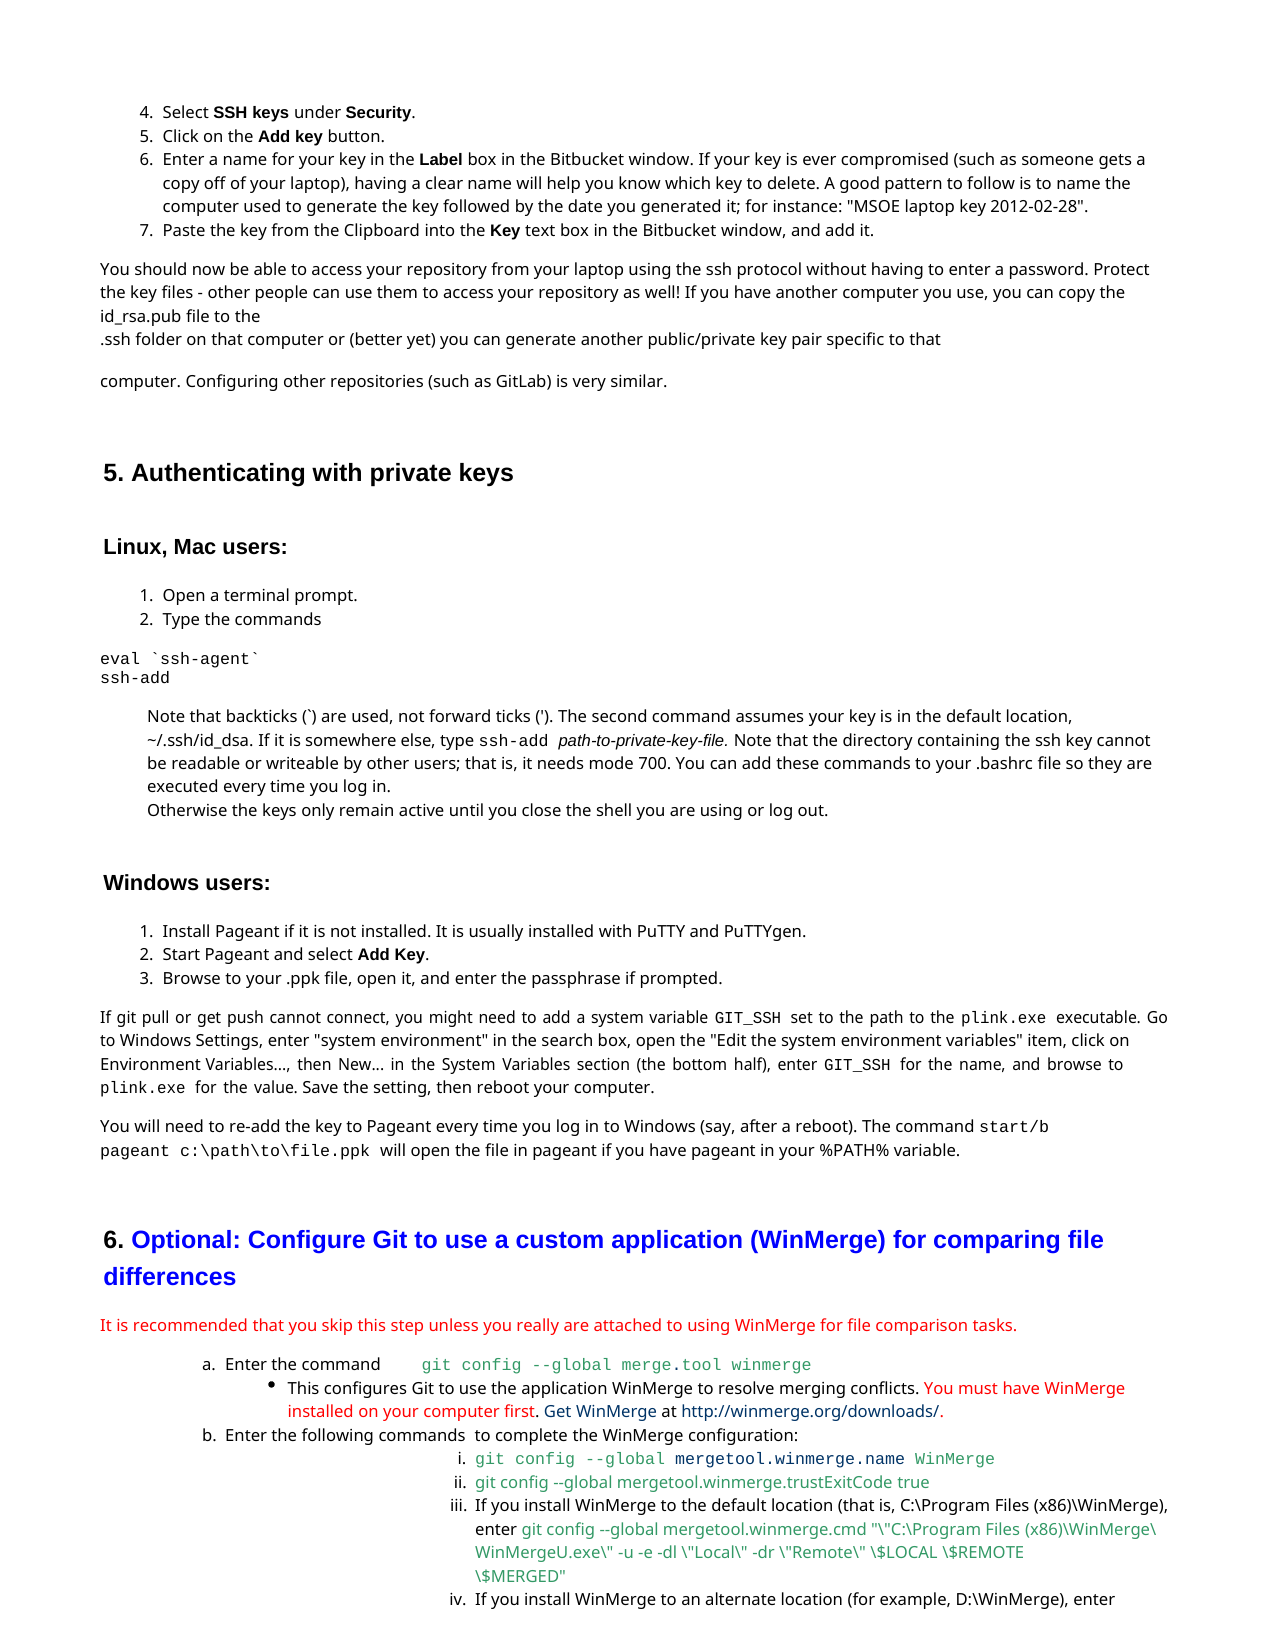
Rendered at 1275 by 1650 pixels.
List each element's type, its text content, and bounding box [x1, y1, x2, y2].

list Browse to your .ppk file, open it, and enter the passphrase if prompted. [139, 966, 1187, 989]
subtitle Authenticating with private keys [103, 458, 1187, 487]
list Start Pageant and select Add Key. [139, 943, 1187, 966]
list Enter the command git config --global merge.tool winmerge [202, 1353, 1187, 1376]
text Otherwise the keys only remain active until you close the shell you are using or log out. [147, 798, 1187, 821]
text eval `ssh-agent` ssh-add [100, 650, 260, 689]
list Enter a name for your key in the Label box in the Bitbucket window. If your key is ever compromised (such as someone gets a copy off of your laptop), having a clear name will help you know which key to delete. A good pattern to follow is to name the computer used to generate the key followed by the date you generated it; for instance: "MSOE laptop key 2012-02-28". [139, 148, 1174, 217]
list Paste the key from the Clipboard into the Key text box in the Bitbucket window, and add it. [139, 218, 1187, 241]
list Click on the Add key button. [139, 124, 1187, 147]
text This configures Git to use the application WinMerge to resolve merging conflicts. You must have WinMerge installed on your computer first. Get WinMerge at http://winmerge.org/downloads/. [287, 1377, 1187, 1423]
list If you install WinMerge to an alternate location (for example, D:\WinMerge), enter [449, 1588, 1187, 1610]
text You will need to re-add the key to Pageant every time you log in to Windows (say, after a reboot). The command start/b pageant c:\path\to\file.ppk will open the file in pageant if you have pageant in your %PATH% variable. [100, 1115, 1083, 1161]
list Select SSH keys under Security. [139, 100, 1187, 123]
text If git pull or get push cannot connect, you might need to add a system variable GIT_SSH set to the path to the plink.exe executable. Go to Windows Settings, enter "system environment" in the search box, open the "Edit the system environment variables" item, click on Environment Variables..., then New... in the System Variables section (the bottom half), enter GIT_SSH for the name, and browse to plink.exe for the value. Save the setting, then reboot your computer. [100, 1006, 1169, 1099]
list Type the commands [139, 607, 1187, 630]
subtitle Windows users: [103, 869, 1187, 894]
subtitle Optional: Configure Git to use a custom application (WinMerge) for comparing file differences [103, 1224, 1105, 1291]
text .ssh folder on that computer or (better yet) you can generate another public/private key pair specific to that computer. Configuring other repositories (such as GitLab) is very similar. [100, 328, 961, 393]
list If you install WinMerge to the default location (that is, C:\Program Files (x86)\WinMerge), enter git config --global mergetool.winmerge.cmd "\"C:\Program Files (x86)\WinMerge\WinMergeU.exe\" -u -e -dl \"Local\" -dr \"Remote\" \$LOCAL \$REMOTE [450, 1494, 1171, 1563]
list git config --global mergetool.winmerge.trustExitCode true [454, 1470, 1187, 1493]
text \$MERGED" [475, 1564, 1187, 1587]
list git config --global mergetool.winmerge.name WinMerge [457, 1447, 1187, 1470]
text It is recommended that you skip this step unless you really are attached to using WinMerge for file comparison tasks. [100, 1314, 1187, 1337]
list Open a terminal prompt. [139, 584, 1187, 607]
subtitle Linux, Mac users: [103, 534, 1187, 559]
text Note that backticks (`) are used, not forward ticks ('). The second command assumes your key is in the default location, ~/.ssh/id_dsa. If it is somewhere else, type ssh-add path-to-private-key-file. Note that the directory containing the ssh key cannot be readable or writeable by other users; that is, it needs mode 700. You can add these commands to your .bashrc file so they are executed every time you log in. [147, 705, 1173, 798]
list Install Pageant if it is not installed. It is usually installed with PuTTY and PuTTYgen. [139, 919, 1187, 942]
text You should now be able to access your repository from your laptop using the ssh protocol without having to enter a password. Protect the key files - other people can use them to access your repository as well! If you have another computer you use, you can copy the id_rsa.pub file to the [100, 258, 1166, 327]
list Enter the following commands to complete the WinMerge configuration: [202, 1423, 1187, 1446]
